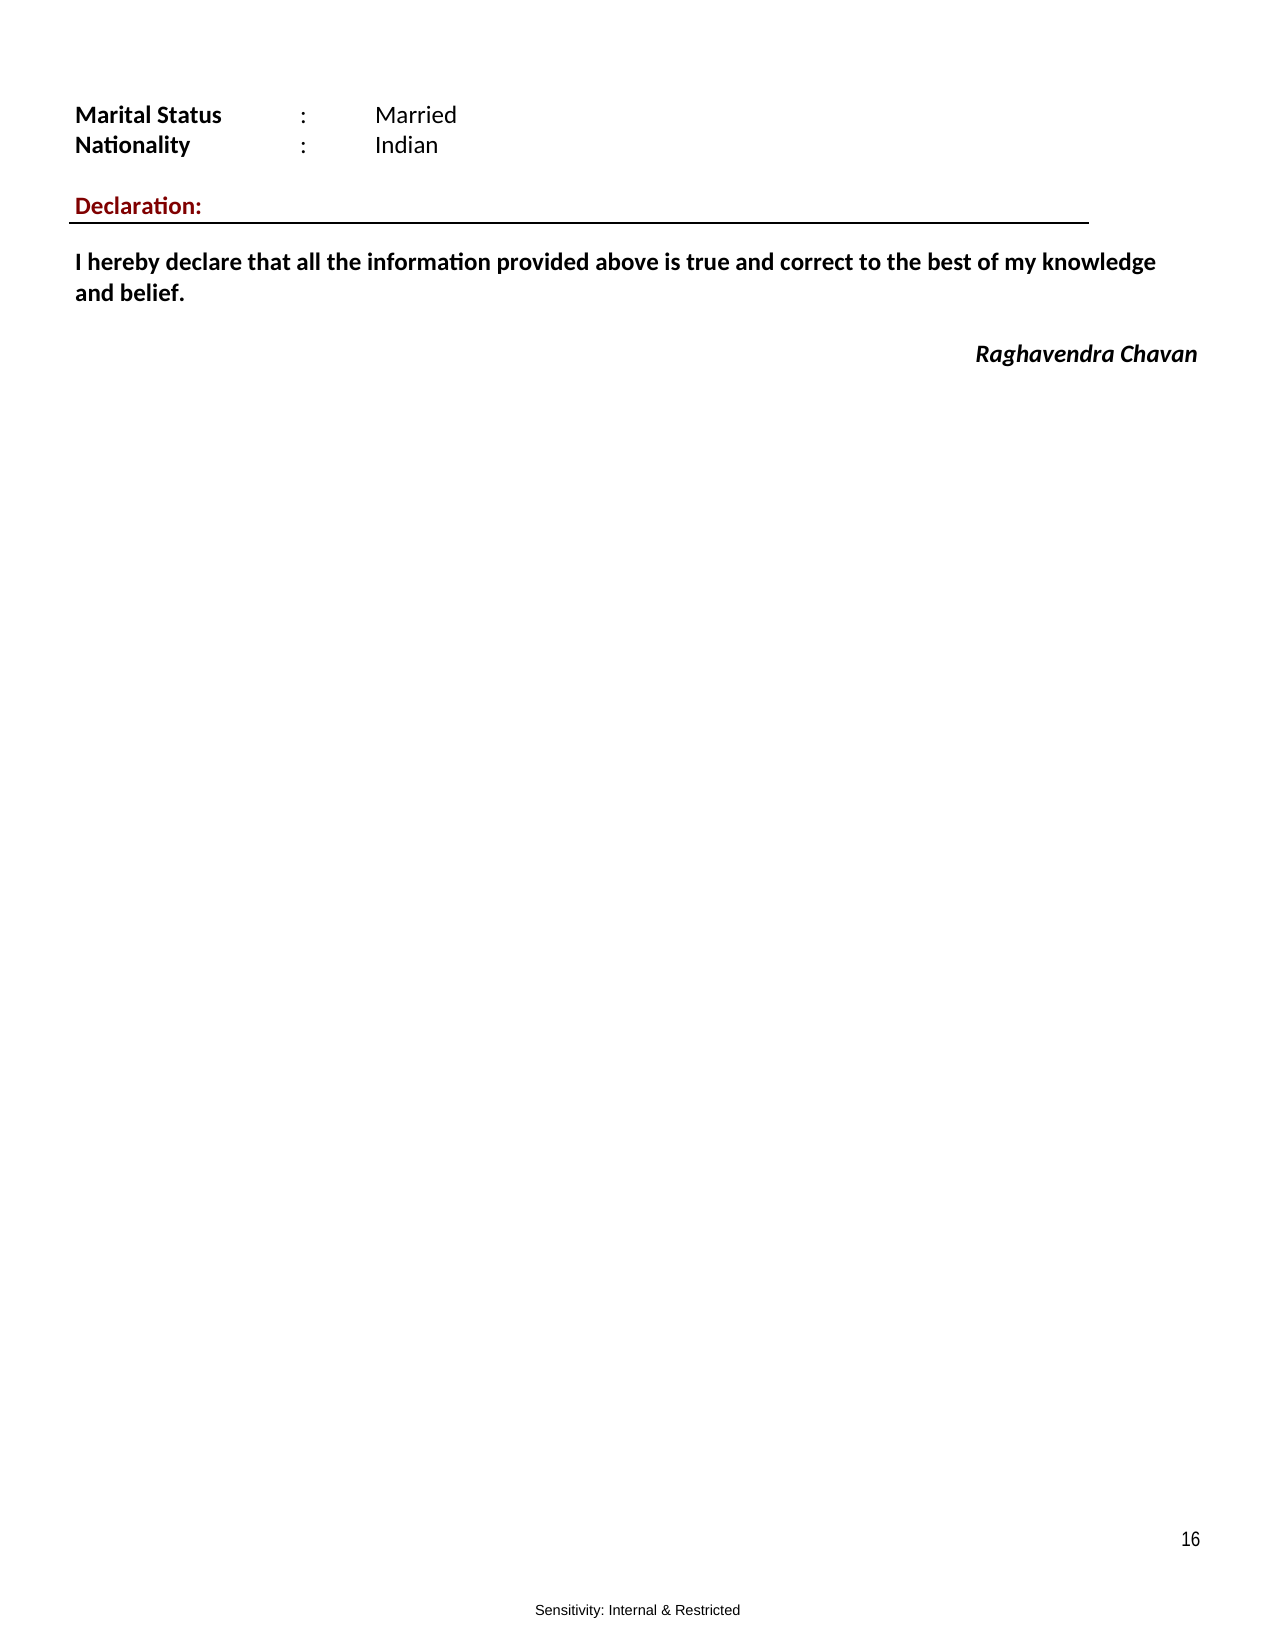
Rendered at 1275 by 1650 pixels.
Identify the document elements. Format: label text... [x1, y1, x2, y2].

text Nationality : Indian [75, 129, 1200, 160]
text I hereby declare that all the information provided above is true and correct to the best of my knowledge and belief. [75, 246, 1200, 307]
text Marital Status : Married [75, 99, 1200, 129]
text Declaration: [75, 191, 1200, 221]
text Raghavendra Chavan [75, 338, 1200, 368]
